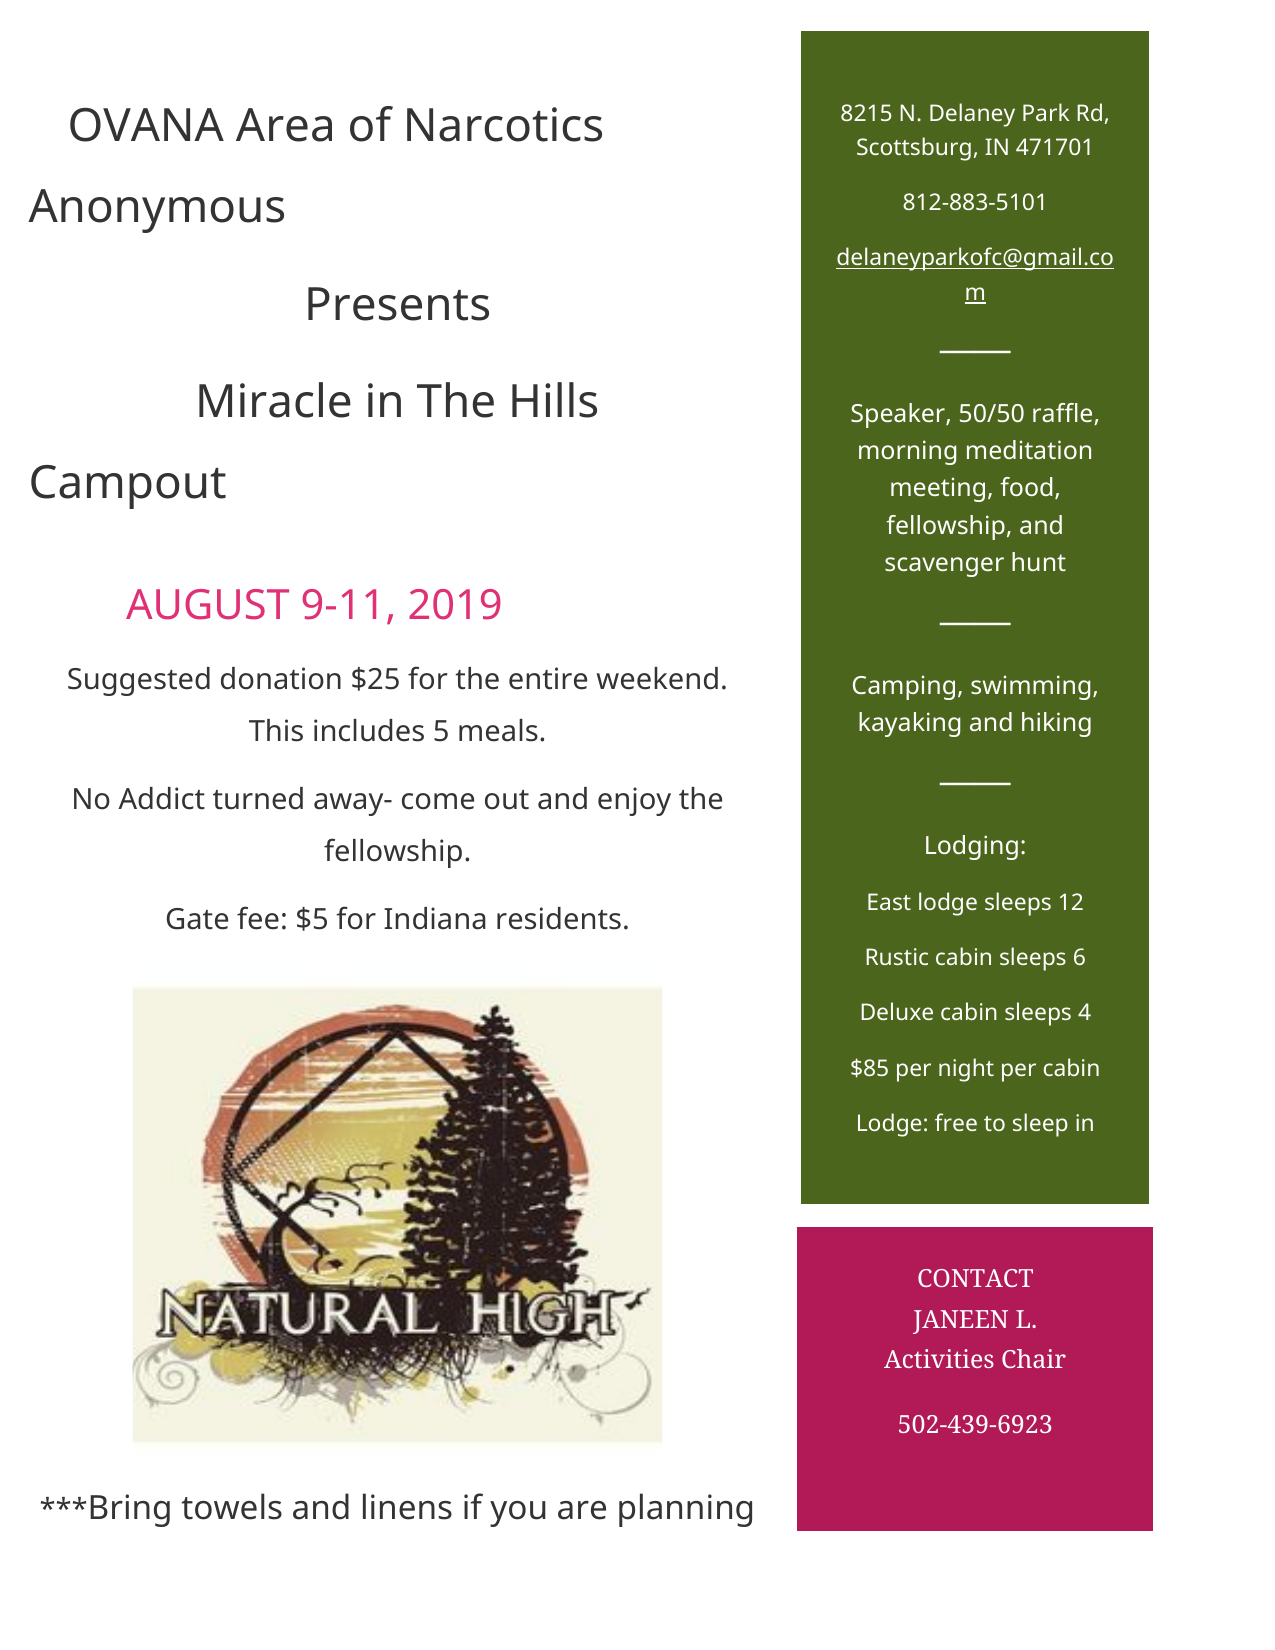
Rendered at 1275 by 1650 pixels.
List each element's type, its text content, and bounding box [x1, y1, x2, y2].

table_header 8215 N. Delaney Park Rd, Scottsburg, IN 471701 812-883-5101 delaneyparkofc@gmail.com Speaker, 50/50 raffle, morning meditation meeting, food, fellowship, and scavenger hunt Camping, swimming, kayaking and hiking Lodging: East lodge sleeps 12 Rustic cabin sleeps 6 Deluxe cabin sleeps 4 $85 per night per cabin Lodge: free to sleep in Contact Janeen L. 502-439-6923 [797, 31, 1153, 1227]
picture [132, 966, 663, 1458]
table_header OVANA Area of Narcotics Anonymous Presents Miracle in The Hills Campout August 9-11, 2019 Suggested donation $25 for the entire weekend. This includes 5 meals. No Addict turned away- come out and enjoy the fellowship. Gate fee: $5 for Indiana residents. ***Bring towels and linens if you are planning on housing in cabins and lodges*** First come, first serve for cabin rentals Ovana.org [28, 31, 797, 1531]
